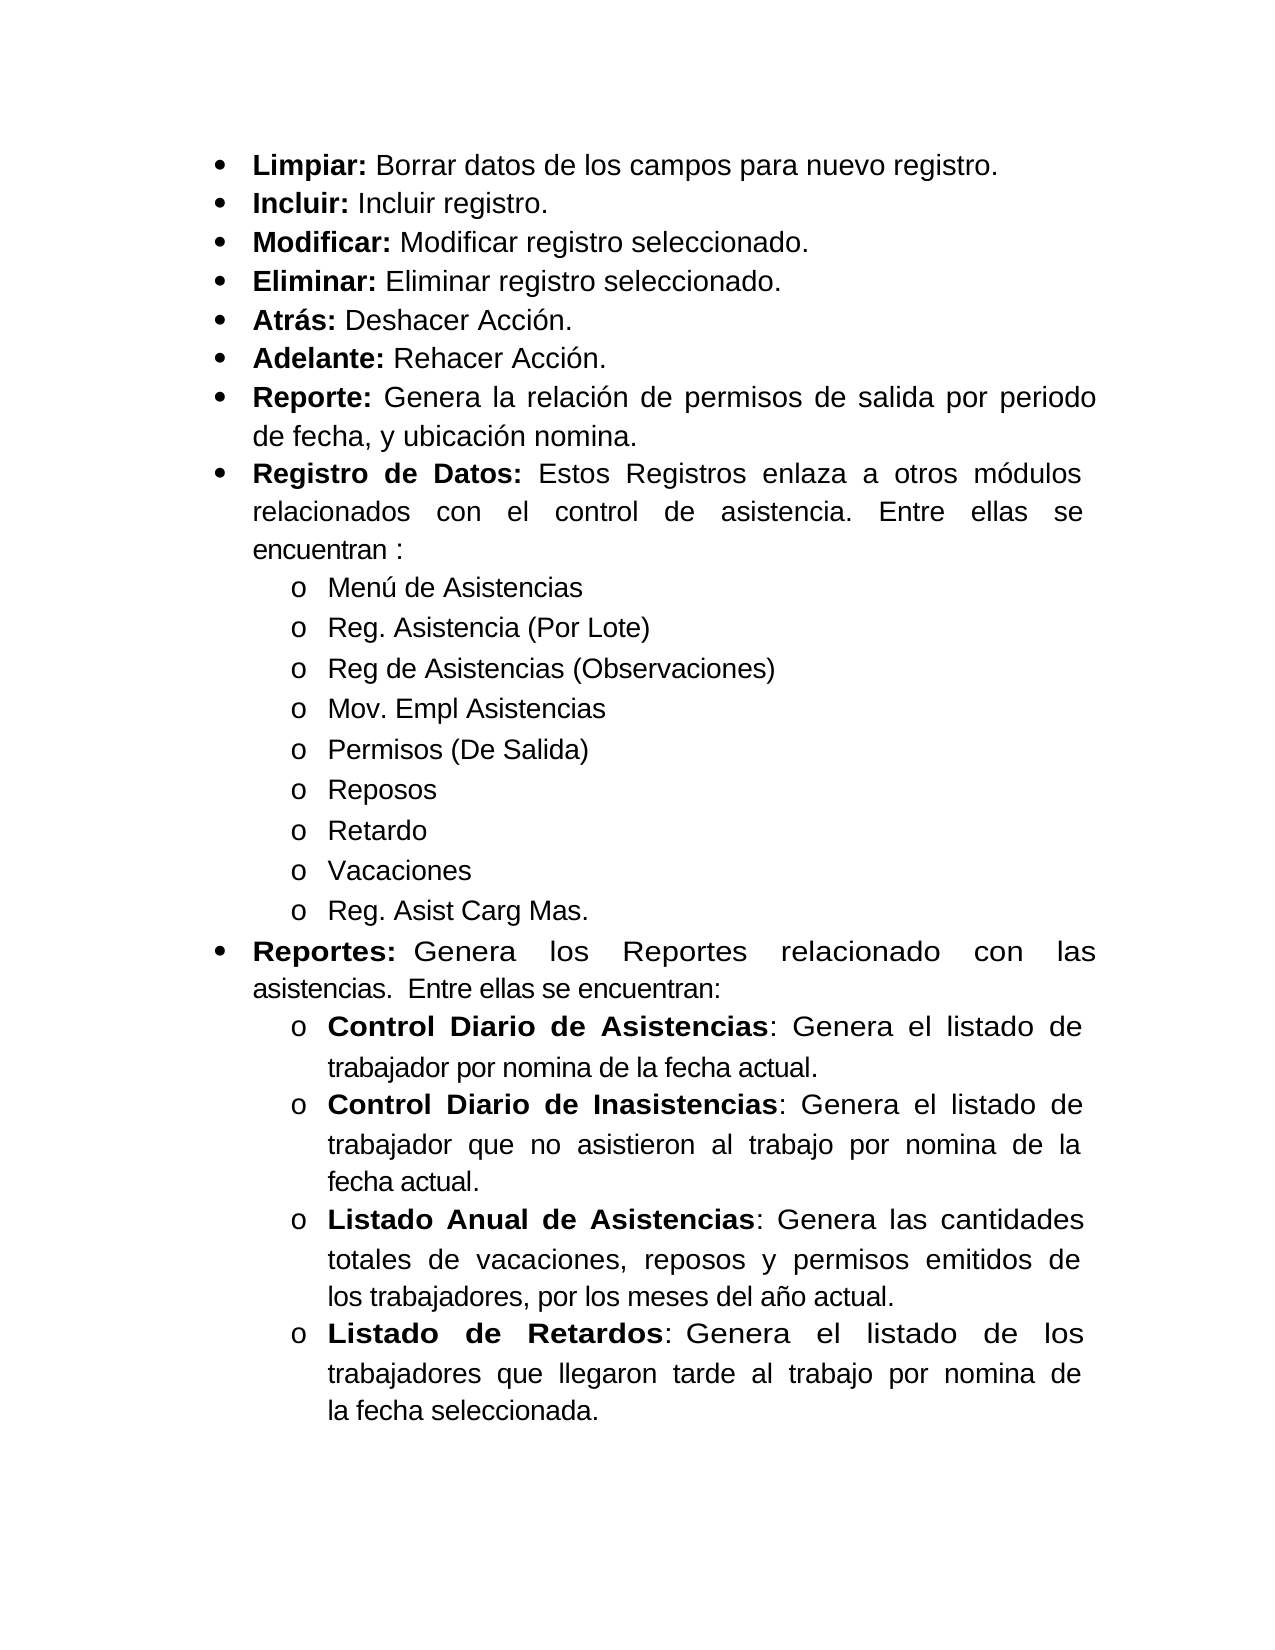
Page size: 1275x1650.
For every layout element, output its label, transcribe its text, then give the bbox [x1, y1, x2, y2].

list Reporte: Genera la relación de permisos de salida por periodo de fecha, y ubicación nomina. [215, 380, 1098, 452]
list Reg. Asistencia (Por Lote) [290, 611, 1098, 647]
list Reportes: Genera los Reportes relacionado con las asistencias. Entre ellas se encuentran: [215, 935, 1098, 1005]
list Control Diario de Asistencias: Genera el listado de trabajador por nomina de la fecha actual. [290, 1009, 1098, 1083]
list Listado de Retardos: Genera el listado de los trabajadores que llegaron tarde al trabajo por nomina de la fecha seleccionada. [290, 1317, 1098, 1427]
list Reg de Asistencias (Observaciones) [290, 652, 1098, 687]
list Mov. Empl Asistencias [290, 692, 1098, 727]
list Listado Anual de Asistencias: Genera las cantidades totales de vacaciones, reposos y permisos emitidos de los trabajadores, por los meses del año actual. [290, 1203, 1098, 1312]
list Adelante: Rehacer Acción. [215, 341, 1098, 375]
list Registro de Datos: Estos Registros enlaza a otros módulos relacionados con el control de asistencia. Entre ellas se encuentran : [215, 457, 1098, 566]
list Reposos [290, 773, 1098, 808]
list Menú de Asistencias [290, 571, 1098, 606]
list Permisos (De Salida) [290, 733, 1098, 768]
list Limpiar: Borrar datos de los campos para nuevo registro. [215, 148, 1098, 181]
list Modificar: Modificar registro seleccionado. [215, 225, 1098, 259]
list Eliminar: Eliminar registro seleccionado. [215, 264, 1098, 298]
list Retardo [290, 813, 1098, 849]
list Vacaciones [290, 854, 1098, 889]
list Reg. Asist Carg Mas. [290, 894, 1098, 929]
list Control Diario de Inasistencias: Genera el listado de trabajador que no asistieron al trabajo por nomina de la fecha actual. [290, 1088, 1098, 1198]
list Incluir: Incluir registro. [215, 186, 1098, 220]
list Atrás: Deshacer Acción. [215, 303, 1098, 336]
